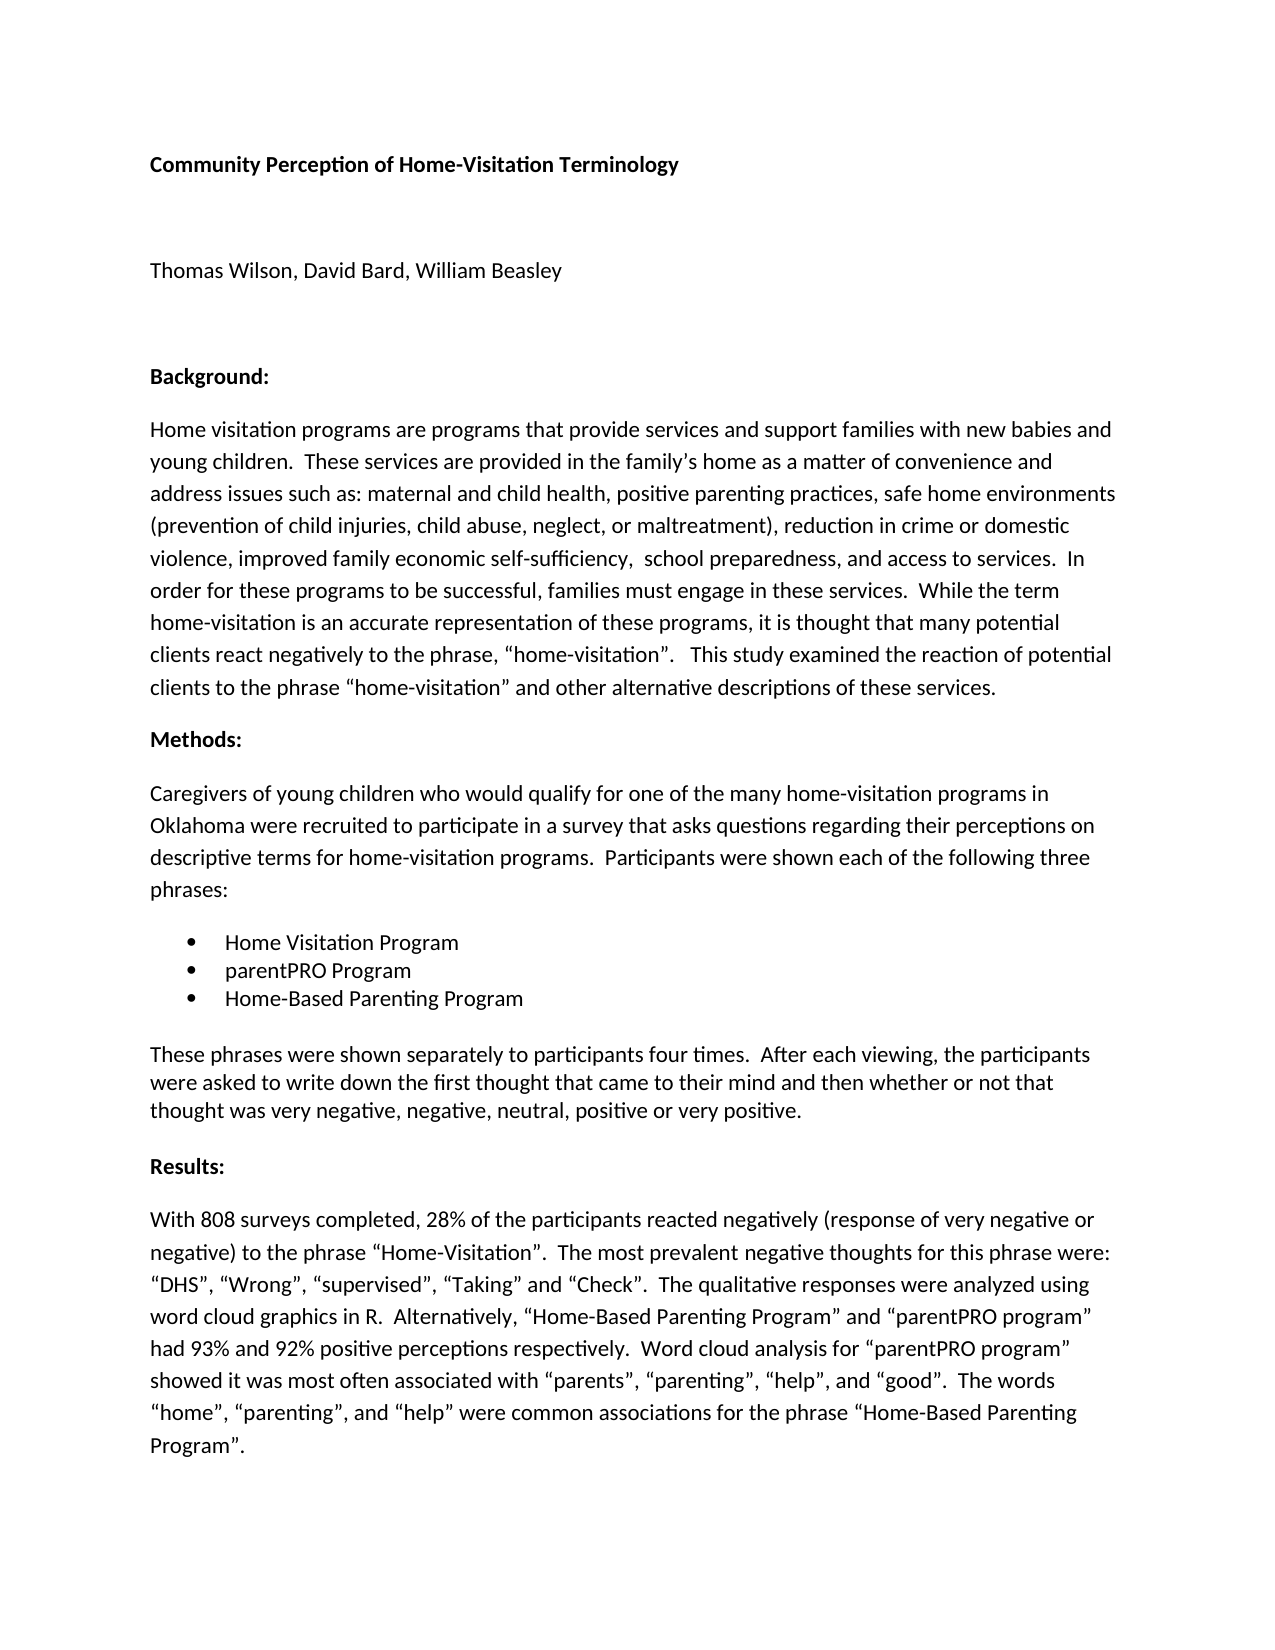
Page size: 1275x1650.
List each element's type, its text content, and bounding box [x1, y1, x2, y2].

list Home Visitation Program [187, 928, 1125, 956]
list Home-Based Parenting Program [187, 984, 1125, 1012]
text Methods: [150, 726, 1125, 754]
text With 808 surveys completed, 28% of the participants reacted negatively (response of very negative or negative) to the phrase “Home-Visitation”. The most prevalent negative thoughts for this phrase were: “DHS”, “Wrong”, “supervised”, “Taking” and “Check”. The qualitative responses were analyzed using word cloud graphics in R. Alternatively, “Home-Based Parenting Program” and “parentPRO program” had 93% and 92% positive perceptions respectively. Word cloud analysis for “parentPRO program” showed it was most often associated with “parents”, “parenting”, “help”, and “good”. The words “home”, “parenting”, and “help” were common associations for the phrase “Home-Based Parenting Program”. [150, 1205, 1125, 1459]
text Caregivers of young children who would qualify for one of the many home-visitation programs in Oklahoma were recruited to participate in a survey that asks questions regarding their perceptions on descriptive terms for home-visitation programs. Participants were shown each of the following three phrases: [150, 779, 1125, 903]
text Background: [150, 362, 1125, 390]
text Results: [150, 1152, 1125, 1180]
text These phrases were shown separately to participants four times. After each viewing, the participants were asked to write down the first thought that came to their mind and then whether or not that thought was very negative, negative, neutral, positive or very positive. [150, 1040, 1125, 1124]
text Thomas Wilson, David Bard, William Beasley [150, 256, 1125, 284]
text Community Perception of Home-Visitation Terminology [150, 150, 1125, 178]
list parentPRO Program [187, 956, 1125, 984]
text Home visitation programs are programs that provide services and support families with new babies and young children. These services are provided in the family’s home as a matter of convenience and address issues such as: maternal and child health, positive parenting practices, safe home environments (prevention of child injuries, child abuse, neglect, or maltreatment), reduction in crime or domestic violence, improved family economic self-sufficiency, school preparedness, and access to services. In order for these programs to be successful, families must engage in these services. While the term home-visitation is an accurate representation of these programs, it is thought that many potential clients react negatively to the phrase, “home-visitation”. This study examined the reaction of potential clients to the phrase “home-visitation” and other alternative descriptions of these services. [150, 415, 1125, 701]
